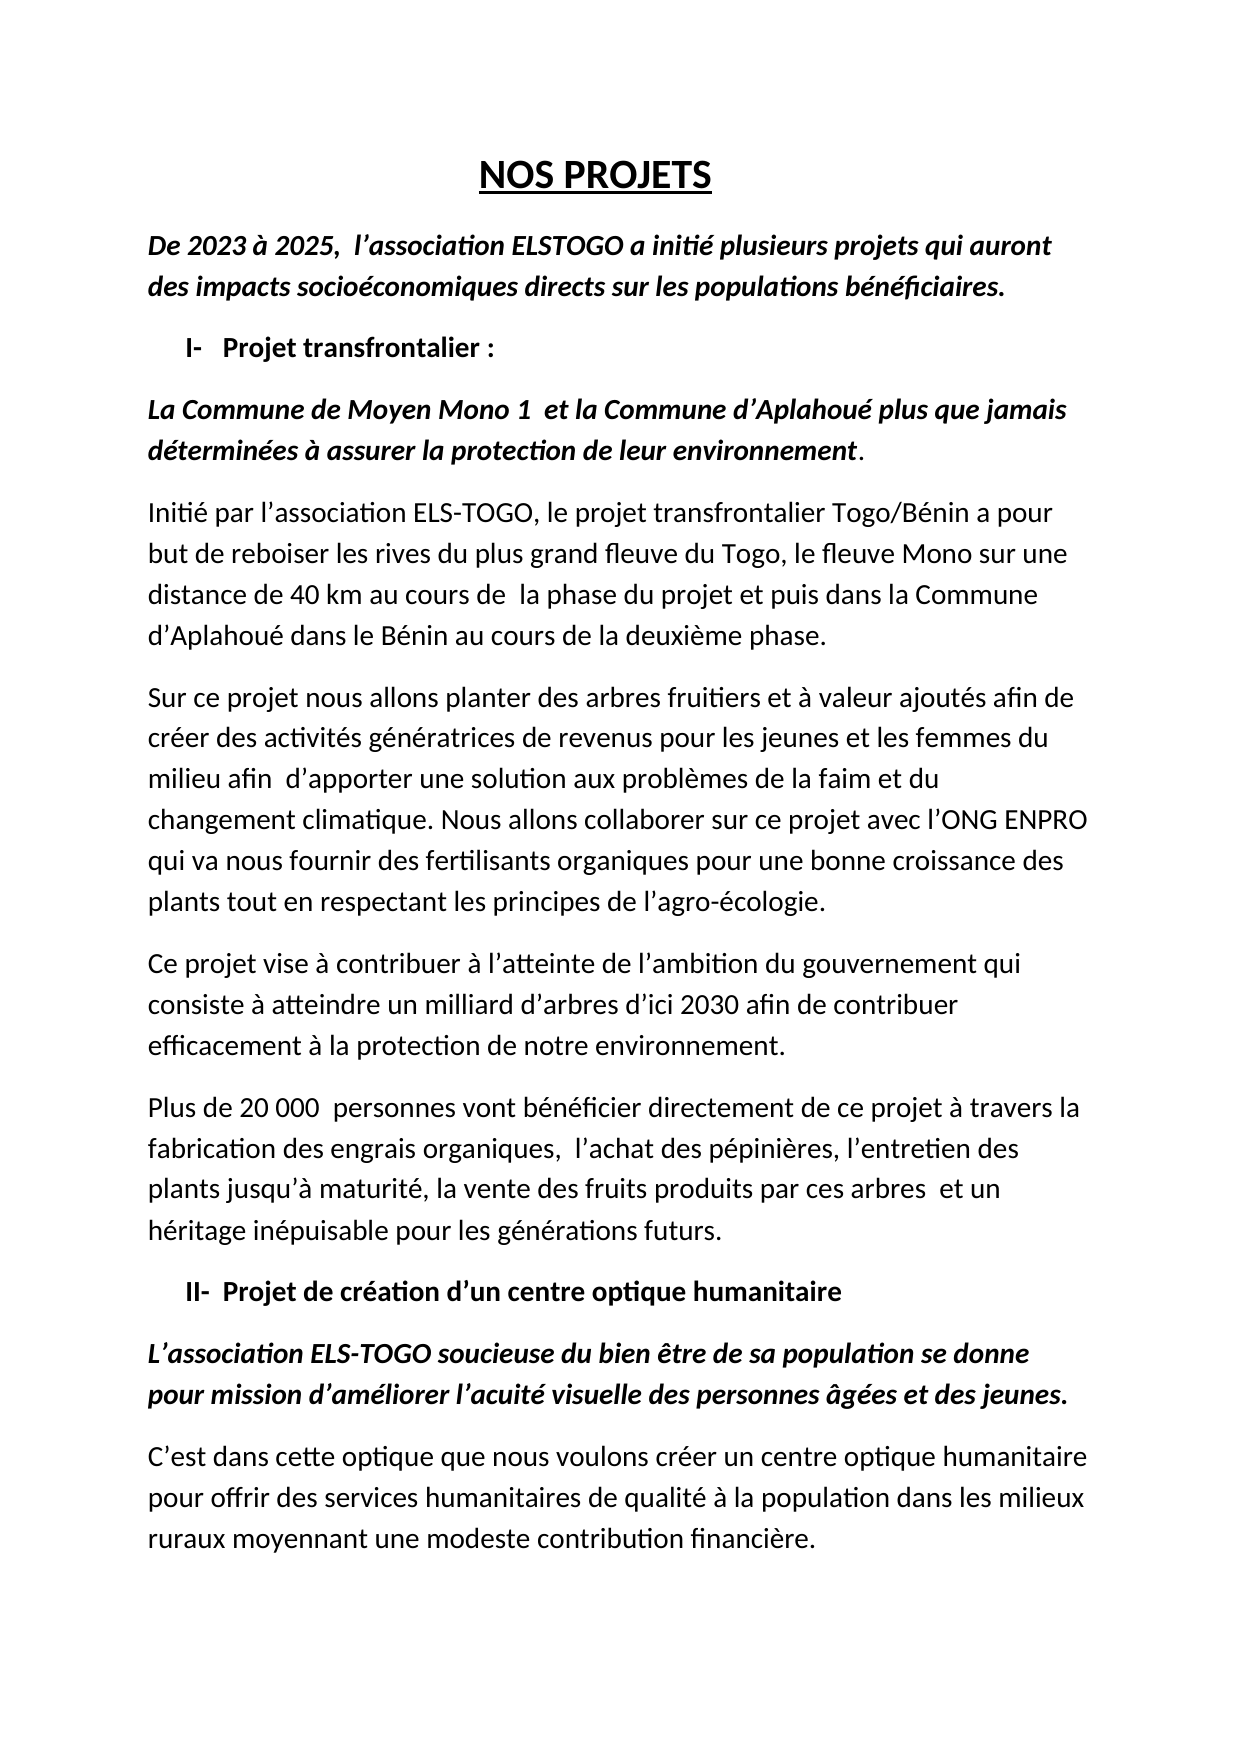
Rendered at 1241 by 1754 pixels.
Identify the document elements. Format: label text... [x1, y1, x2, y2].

text Initié par l’association ELS-TOGO, le projet transfrontalier Togo/Bénin a pour but de reboiser les rives du plus grand fleuve du Togo, le fleuve Mono sur une distance de 40 km au cours de la phase du projet et puis dans la Commune d’Aplahoué dans le Bénin au cours de la deuxième phase. [148, 494, 1093, 652]
text De 2023 à 2025, l’association ELSTOGO a initié plusieurs projets qui auront des impacts socioéconomiques directs sur les populations bénéficiaires. [148, 227, 1093, 303]
text NOS PROJETS [148, 148, 1093, 198]
text Ce projet vise à contribuer à l’atteinte de l’ambition du gouvernement qui consiste à atteindre un milliard d’arbres d’ici 2030 afin de contribuer efficacement à la protection de notre environnement. [148, 945, 1093, 1063]
text L’association ELS-TOGO soucieuse du bien être de sa population se donne pour mission d’améliorer l’acuité visuelle des personnes âgées et des jeunes. [148, 1335, 1093, 1412]
list Projet transfrontalier : [185, 329, 1093, 365]
text La Commune de Moyen Mono 1 et la Commune d’Aplahoué plus que jamais déterminées à assurer la protection de leur environnement. [148, 391, 1093, 468]
text C’est dans cette optique que nous voulons créer un centre optique humanitaire pour offrir des services humanitaires de qualité à la population dans les milieux ruraux moyennant une modeste contribution financière. [148, 1438, 1093, 1555]
list Projet de création d’un centre optique humanitaire [185, 1273, 1093, 1309]
text Sur ce projet nous allons planter des arbres fruitiers et à valeur ajoutés afin de créer des activités génératrices de revenus pour les jeunes et les femmes du milieu afin d’apporter une solution aux problèmes de la faim et du changement climatique. Nous allons collaborer sur ce projet avec l’ONG ENPRO qui va nous fournir des fertilisants organiques pour une bonne croissance des plants tout en respectant les principes de l’agro-écologie. [148, 679, 1093, 919]
text Plus de 20 000 personnes vont bénéficier directement de ce projet à travers la fabrication des engrais organiques, l’achat des pépinières, l’entretien des plants jusqu’à maturité, la vente des fruits produits par ces arbres et un héritage inépuisable pour les générations futurs. [148, 1089, 1093, 1247]
